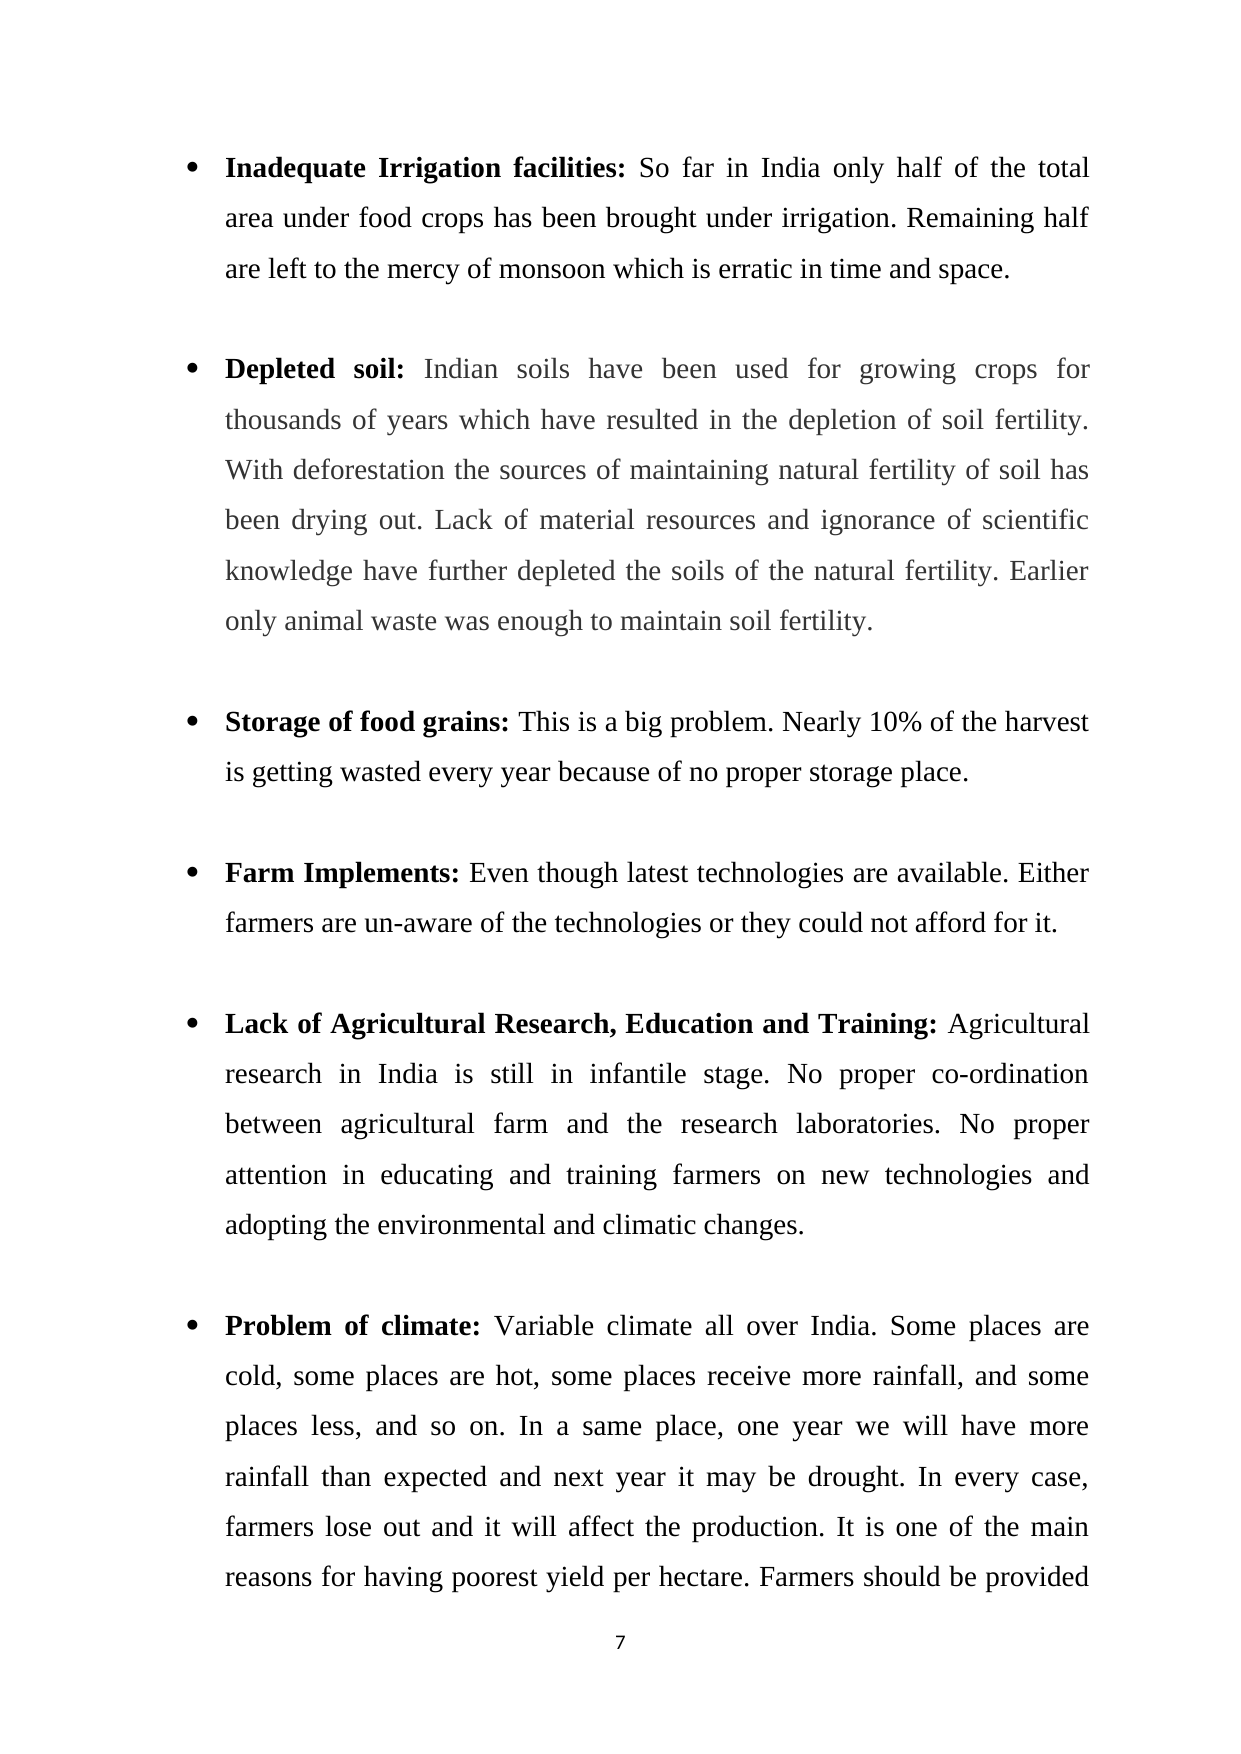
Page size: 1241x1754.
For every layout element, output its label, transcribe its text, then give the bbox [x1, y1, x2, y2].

list Farm Implements: Even though latest technologies are available. Either farmers are un-aware of the technologies or they could not afford for it. [187, 855, 1090, 939]
list Lack of Agricultural Research, Education and Training: Agricultural research in India is still in infantile stage. No proper co-ordination between agricultural farm and the research laboratories. No proper attention in educating and training farmers on new technologies and adopting the environmental and climatic changes. [187, 1006, 1090, 1241]
list Depleted soil: Indian soils have been used for growing crops for thousands of years which have resulted in the depletion of soil fertility. With deforestation the sources of maintaining natural fertility of soil has been drying out. Lack of material resources and ignorance of scientific knowledge have further depleted the soils of the natural fertility. Earlier only animal waste was enough to maintain soil fertility. [187, 351, 1090, 637]
list Inadequate Irrigation facilities: So far in India only half of the total area under food crops has been brought under irrigation. Remaining half are left to the mercy of monsoon which is erratic in time and space. [187, 150, 1090, 284]
list Storage of food grains: This is a big problem. Nearly 10% of the harvest is getting wasted every year because of no proper storage place. [187, 704, 1090, 788]
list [187, 1308, 1090, 1593]
